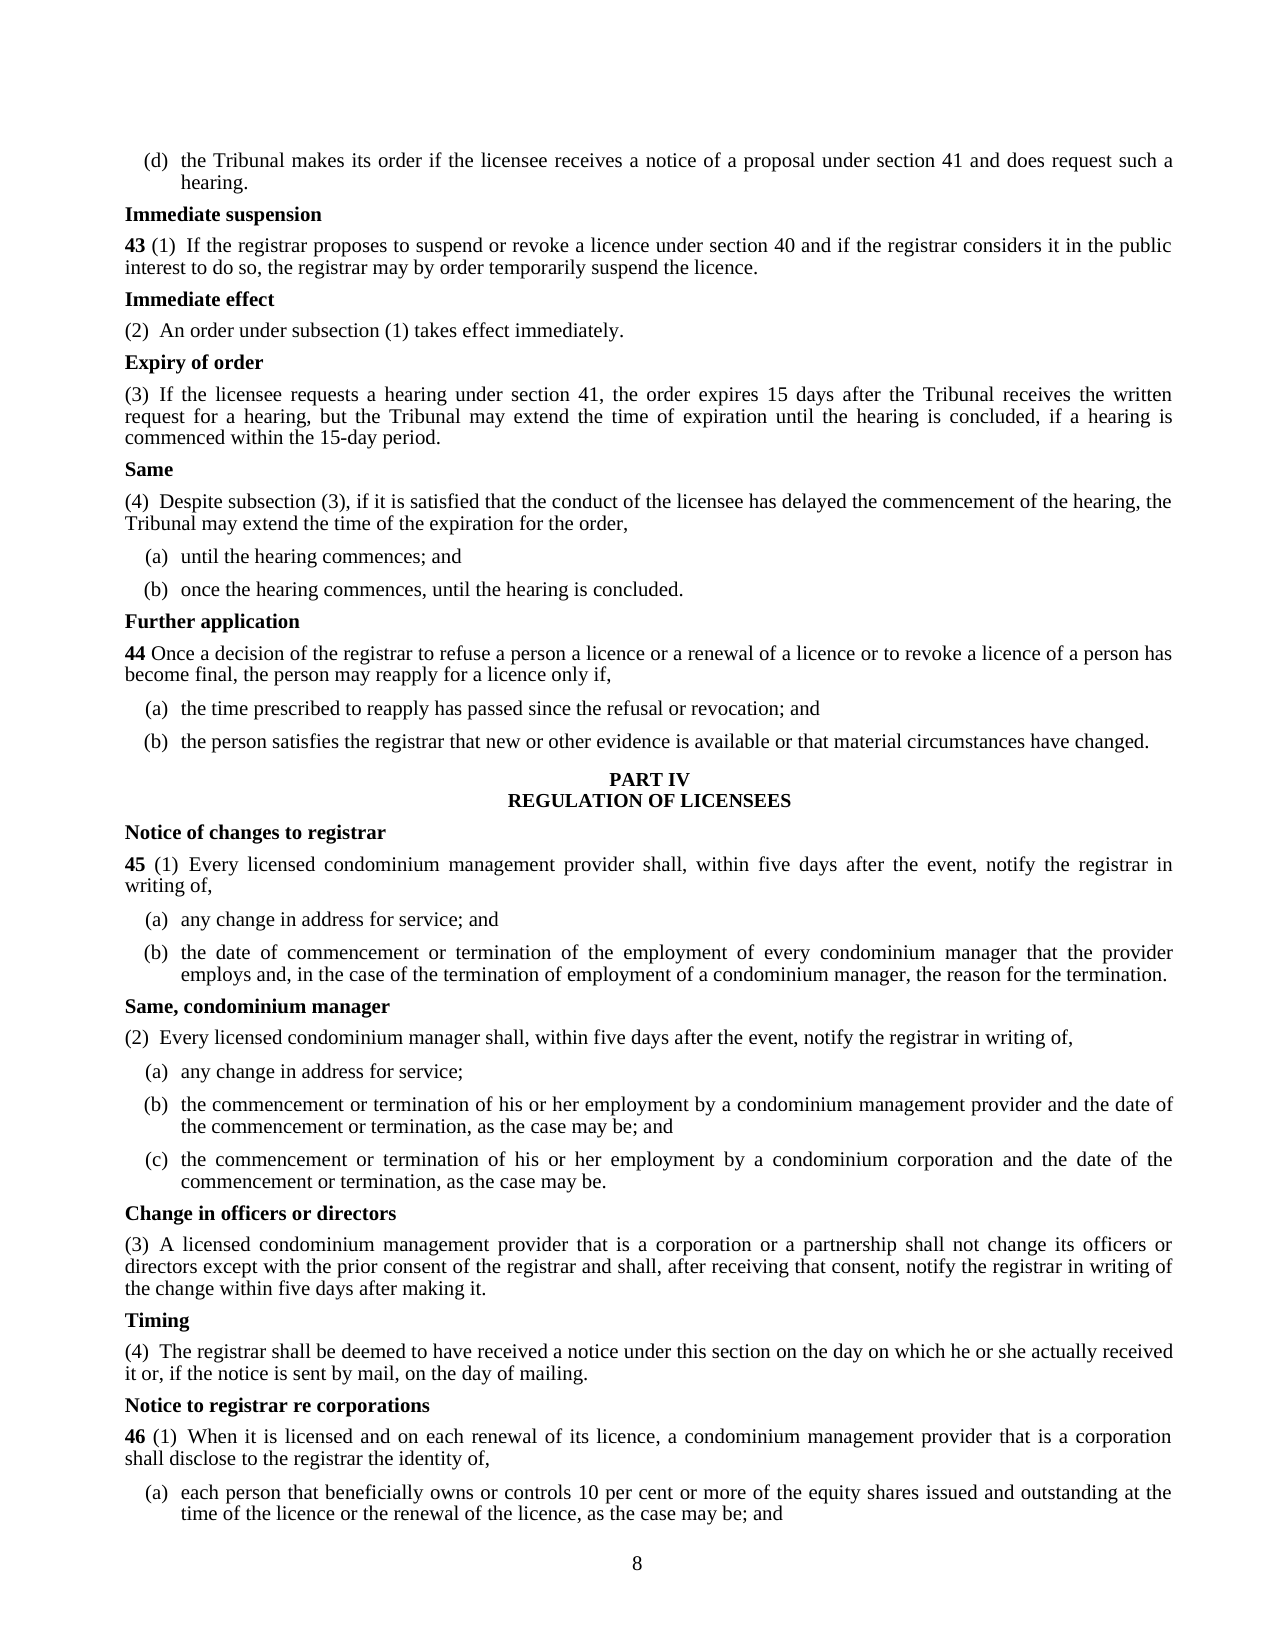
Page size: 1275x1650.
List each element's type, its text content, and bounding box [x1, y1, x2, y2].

text (2) An order under subsection (1) takes effect immediately. [124, 320, 1174, 342]
text 46 (1) When it is licensed and on each renewal of its licence, a condominium management provider that is a corporation shall disclose to the registrar the identity of, [124, 1427, 1174, 1470]
text Part IV REGULATION OF LICENSEES [124, 768, 1174, 812]
text Notice to registrar re corporations [124, 1397, 1174, 1416]
text (3) If the licensee requests a hearing under section 41, the order expires 15 days after the Tribunal receives the written request for a hearing, but the Tribunal may extend the time of expiration until the hearing is concluded, if a hearing is commenced within the 15-day period. [124, 384, 1174, 449]
text (4) The registrar shall be deemed to have received a notice under this section on the day on which he or she actually received it or, if the notice is sent by mail, on the day of mailing. [124, 1341, 1174, 1385]
text (b) once the hearing commences, until the hearing is concluded. [124, 579, 1174, 601]
text Same, condominium manager [124, 998, 1174, 1017]
text 43 (1) If the registrar proposes to suspend or revoke a licence under section 40 and if the registrar considers it in the public interest to do so, the registrar may by order temporarily suspend the licence. [124, 235, 1174, 279]
text (a) any change in address for service; and [124, 909, 1174, 931]
text (b) the commencement or termination of his or her employment by a condominium management provider and the date of the commencement or termination, as the case may be; and [124, 1094, 1174, 1138]
text Further application [124, 613, 1174, 632]
text (a) each person that beneficially owns or controls 10 per cent or more of the equity shares issued and outstanding at the time of the licence or the renewal of the licence, as the case may be; and [124, 1482, 1174, 1525]
text 45 (1) Every licensed condominium management provider shall, within five days after the event, notify the registrar in writing of, [124, 854, 1174, 897]
text (a) until the hearing commences; and [124, 546, 1174, 568]
text Expiry of order [124, 355, 1174, 373]
text (d) the Tribunal makes its order if the licensee receives a notice of a proposal under section 41 and does request such a hearing. [124, 150, 1174, 193]
text Immediate suspension [124, 206, 1174, 225]
text (b) the person satisfies the registrar that new or other evidence is available or that material circumstances have changed. [124, 731, 1174, 753]
text (2) Every licensed condominium manager shall, within five days after the event, notify the registrar in writing of, [124, 1027, 1174, 1049]
text (4) Despite subsection (3), if it is satisfied that the conduct of the licensee has delayed the commencement of the hearing, the Tribunal may extend the time of the expiration for the order, [124, 491, 1174, 534]
text Notice of changes to registrar [124, 824, 1174, 843]
text (c) the commencement or termination of his or her employment by a condominium corporation and the date of the commencement or termination, as the case may be. [124, 1149, 1174, 1193]
text Same [124, 462, 1174, 480]
text Immediate effect [124, 291, 1174, 310]
text (3) A licensed condominium management provider that is a corporation or a partnership shall not change its officers or directors except with the prior consent of the registrar and shall, after receiving that consent, notify the registrar in writing of the change within five days after making it. [124, 1234, 1174, 1300]
text (a) the time prescribed to reapply has passed since the refusal or revocation; and [124, 698, 1174, 719]
text 44 Once a decision of the registrar to refuse a person a licence or a renewal of a licence or to revoke a licence of a person has become final, the person may reapply for a licence only if, [124, 643, 1174, 686]
text (b) the date of commencement or termination of the employment of every condominium manager that the provider employs and, in the case of the termination of employment of a condominium manager, the reason for the termination. [124, 942, 1174, 986]
text (a) any change in address for service; [124, 1061, 1174, 1082]
text Change in officers or directors [124, 1205, 1174, 1224]
text Timing [124, 1312, 1174, 1331]
